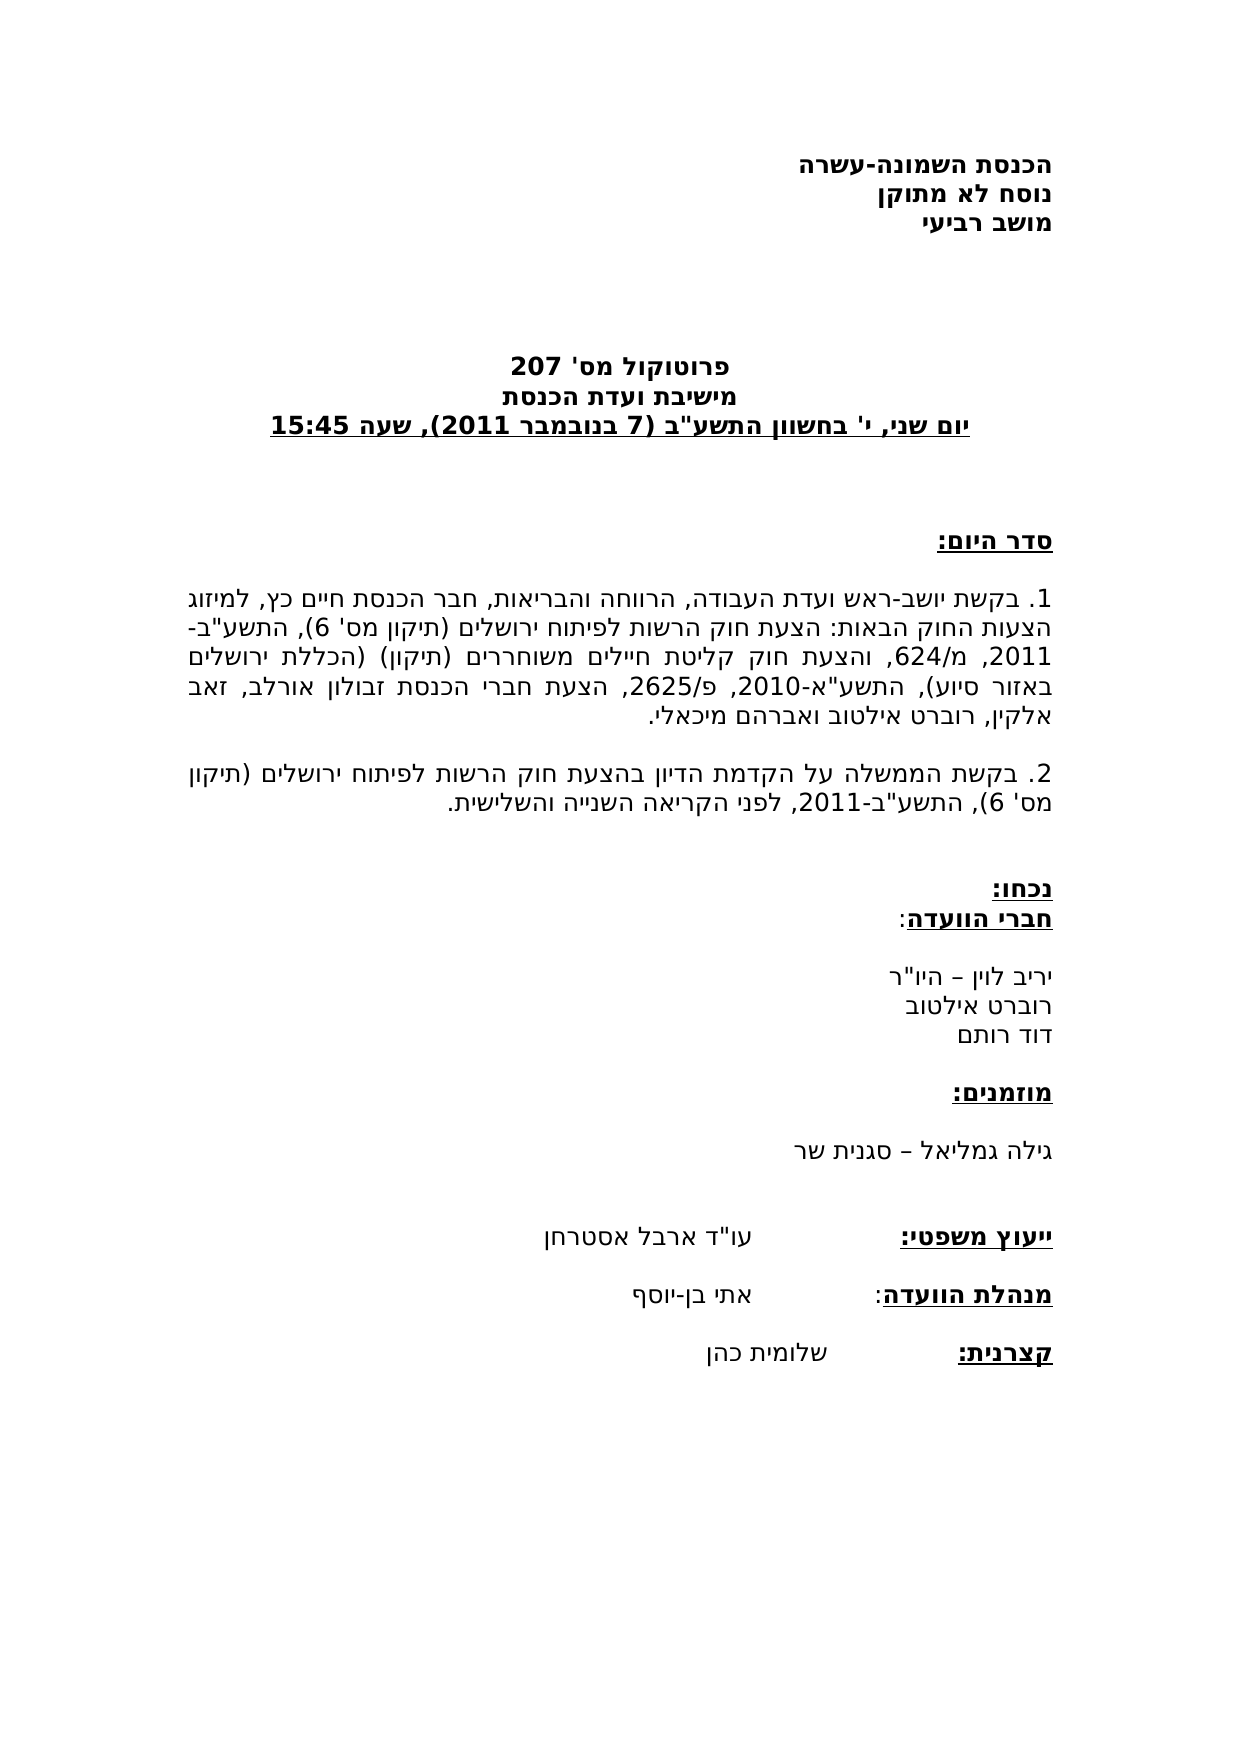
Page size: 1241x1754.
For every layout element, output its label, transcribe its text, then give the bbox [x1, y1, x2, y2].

text נכחו: [187, 874, 1053, 904]
text מוזמנים: [187, 1078, 1053, 1107]
text סדר היום: [187, 526, 1053, 555]
text מושב רביעי [187, 208, 1053, 237]
text יריב לוין – היו"ר [187, 962, 1053, 991]
text חברי הוועדה: [187, 904, 1053, 933]
text גילה גמליאל – סגנית שר [187, 1136, 1053, 1165]
text מישיבת ועדת הכנסת [187, 382, 1053, 411]
text 2. בקשת הממשלה על הקדמת הדיון בהצעת חוק הרשות לפיתוח ירושלים (תיקון מס' 6), התשע"ב-2011, לפני הקריאה השנייה והשלישית. [187, 759, 1053, 817]
text פרוטוקול מס' 207 [187, 352, 1053, 382]
text ייעוץ משפטי: עו"ד ארבל אסטרחן [187, 1222, 1053, 1252]
text מנהלת הוועדה: אתי בן-יוסף [187, 1280, 1053, 1309]
text 1. בקשת יושב-ראש ועדת העבודה, הרווחה והבריאות, חבר הכנסת חיים כץ, למיזוג הצעות החוק הבאות: הצעת חוק הרשות לפיתוח ירושלים (תיקון מס' 6), התשע"ב-2011, מ/624, והצעת חוק קליטת חיילים משוחררים (תיקון) (הכללת ירושלים באזור סיוע), התשע"א-2010, פ/2625, הצעת חברי הכנסת זבולון אורלב, זאב אלקין, רוברט אילטוב ואברהם מיכאלי. [187, 584, 1053, 730]
text הכנסת השמונה-עשרה נוסח לא מתוקן [187, 150, 1053, 208]
text רוברט אילטוב [187, 991, 1053, 1020]
text קצרנית: שלומית כהן [187, 1338, 1053, 1367]
text דוד רותם [187, 1020, 1053, 1049]
text יום שני, י' בחשוון התשע"ב (7 בנובמבר 2011), שעה 15:45 [187, 411, 1053, 440]
